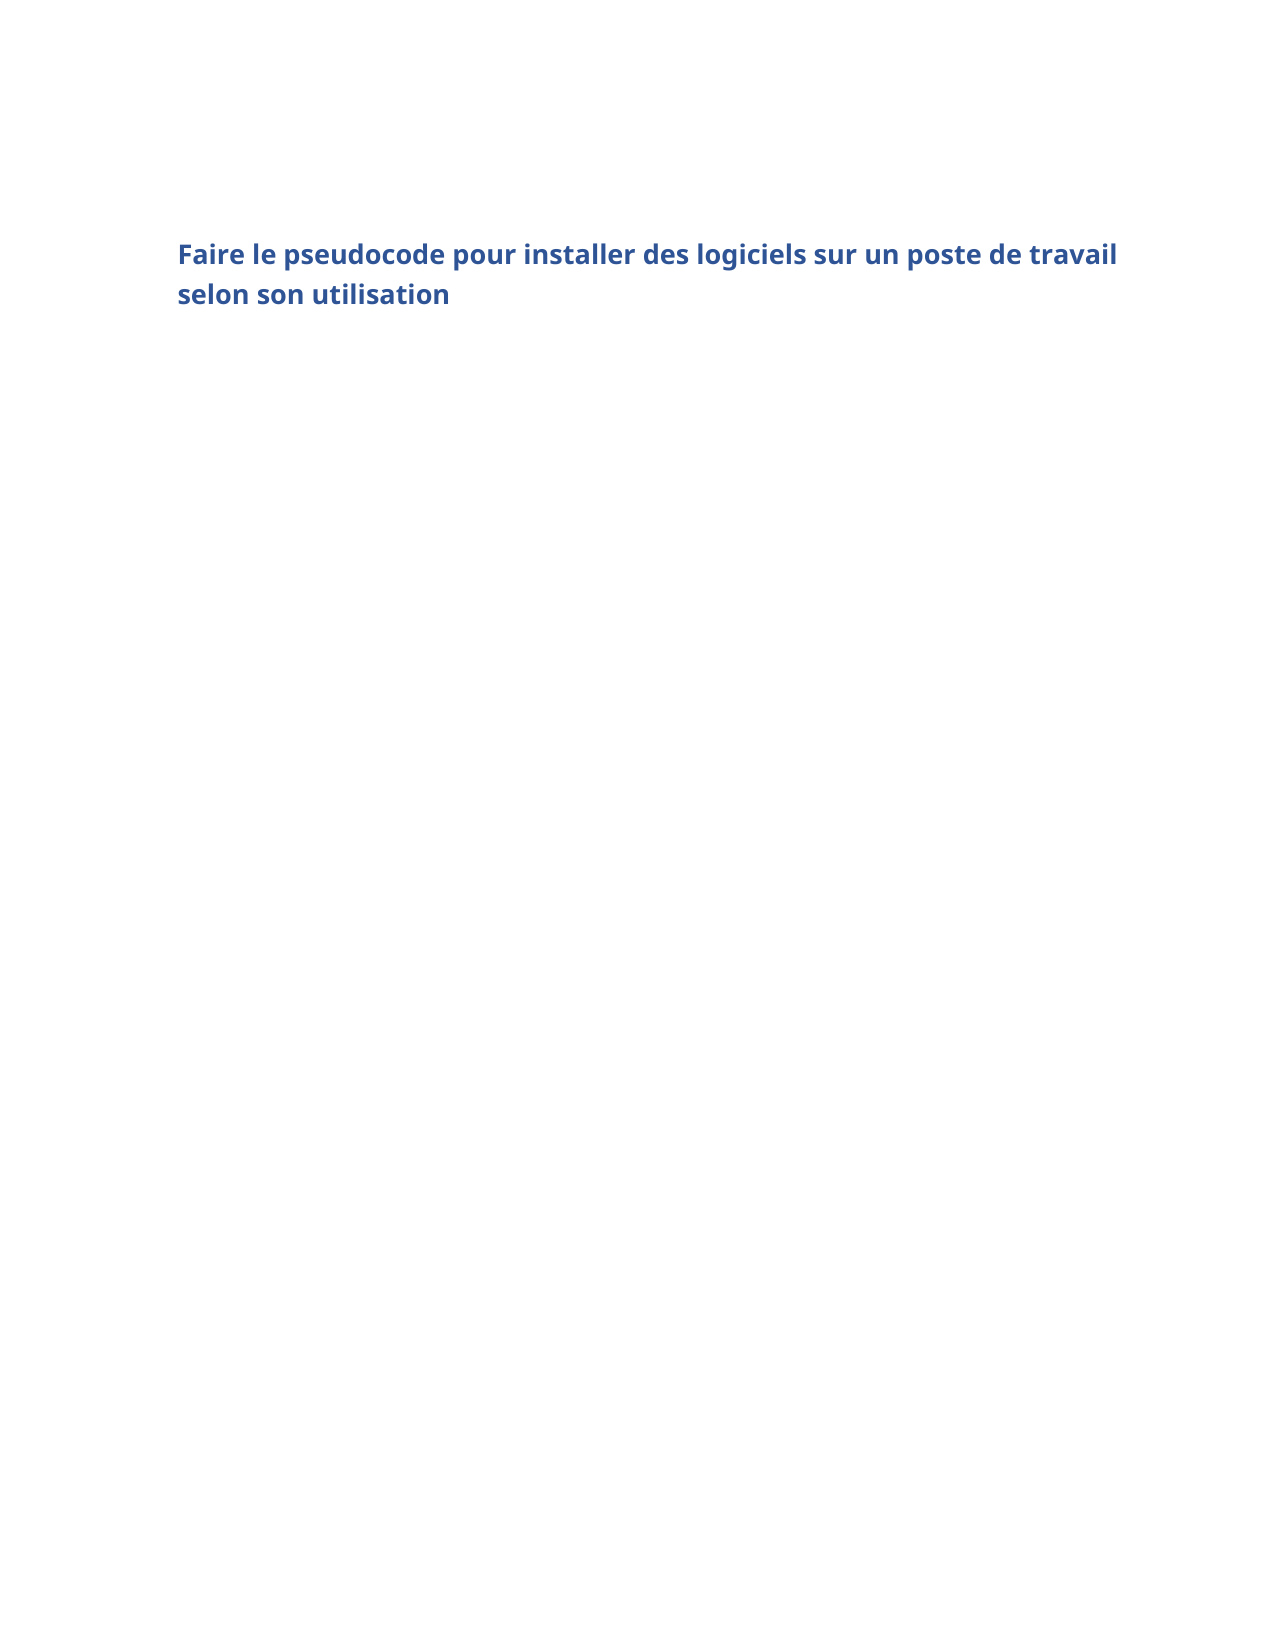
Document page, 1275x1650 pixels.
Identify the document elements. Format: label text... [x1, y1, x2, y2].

subtitle Faire le pseudocode pour installer des logiciels sur un poste de travail selon son utilisation [177, 236, 1167, 312]
